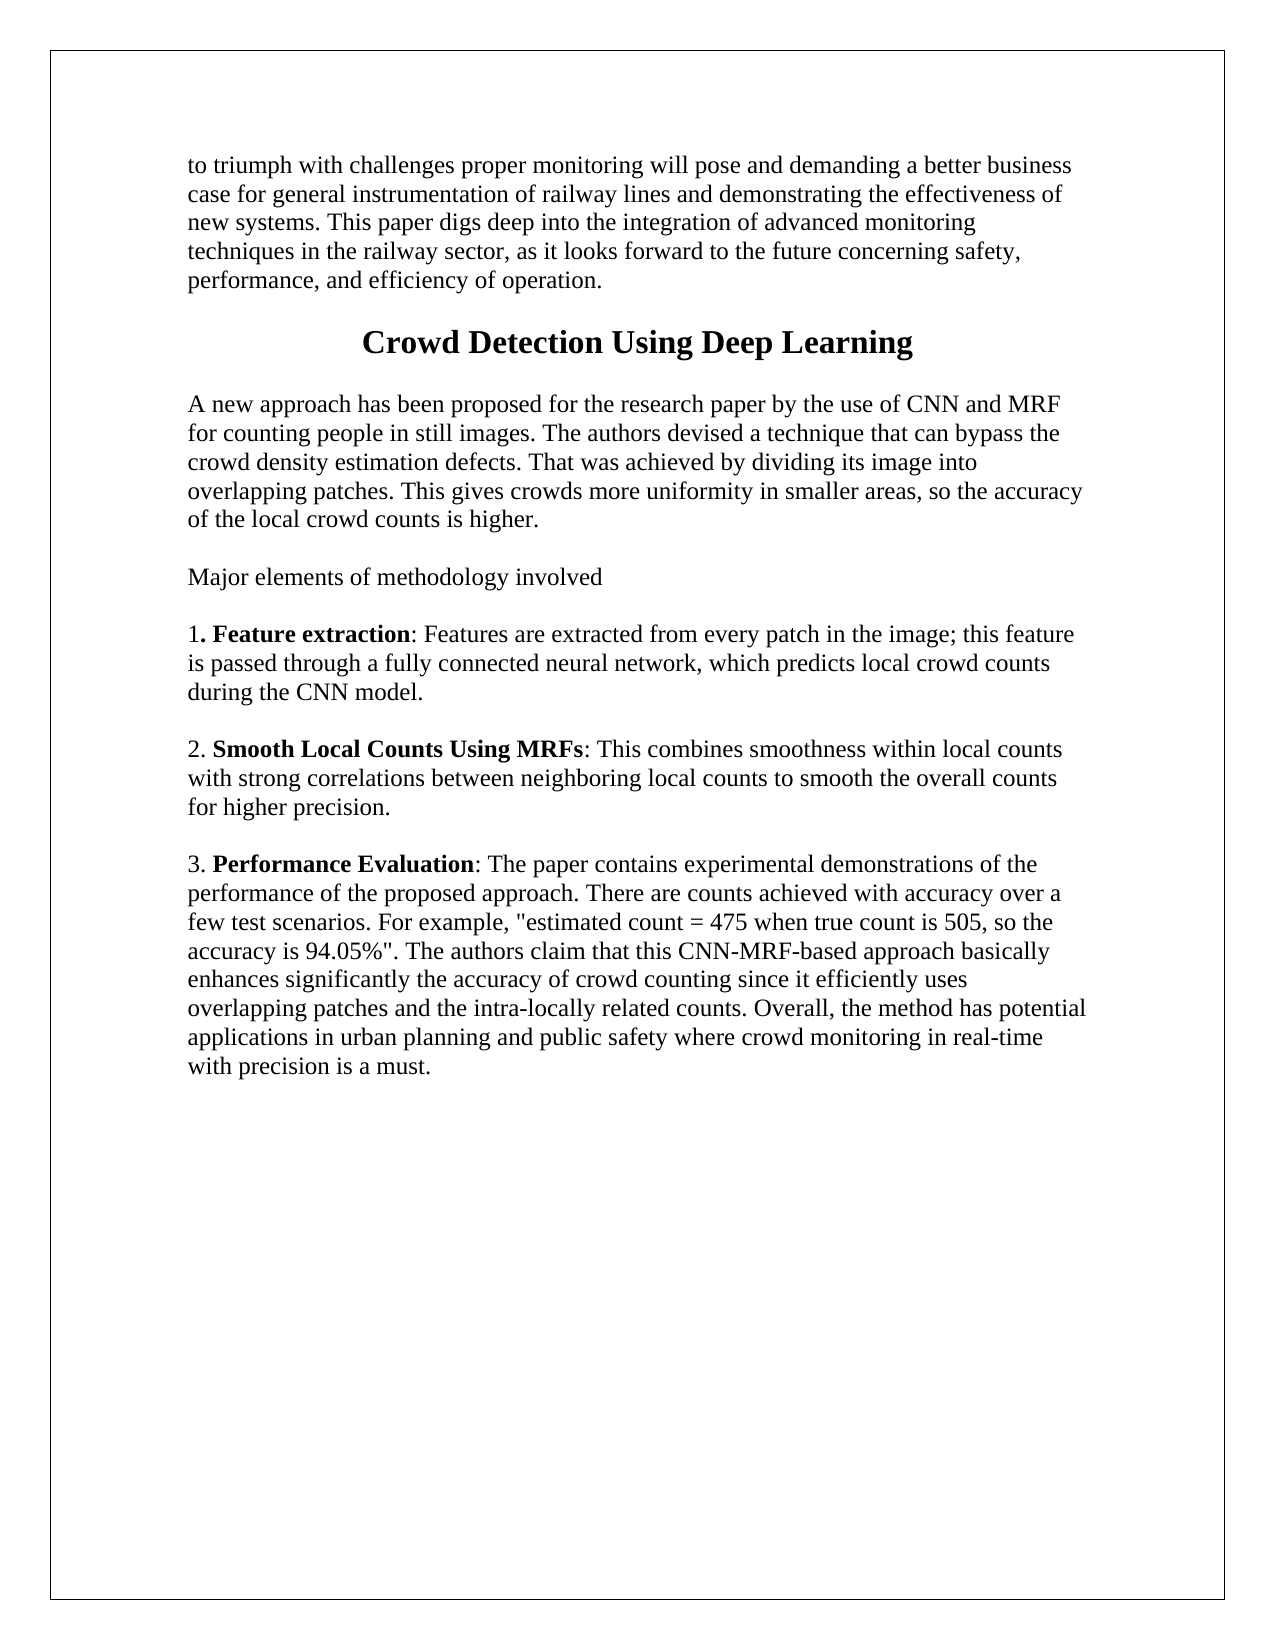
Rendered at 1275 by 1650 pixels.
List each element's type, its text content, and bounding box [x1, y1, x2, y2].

text Major elements of methodology involved [187, 562, 1087, 591]
text 2. Smooth Local Counts Using MRFs: This combines smoothness within local counts with strong correlations between neighboring local counts to smooth the overall counts for higher precision. [187, 734, 1087, 821]
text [187, 150, 1087, 294]
text 3. Performance Evaluation: The paper contains experimental demonstrations of the performance of the proposed approach. There are counts achieved with accuracy over a few test scenarios. For example, "estimated count = 475 when true count is 505, so the accuracy is 94.05%". The authors claim that this CNN-MRF-based approach basically enhances significantly the accuracy of crowd counting since it efficiently uses overlapping patches and the intra-locally related counts. Overall, the method has potential applications in urban planning and public safety where crowd monitoring in real-time with precision is a must. [187, 849, 1087, 1079]
text 1. Feature extraction: Features are extracted from every patch in the image; this feature is passed through a fully connected neural network, which predicts local crowd counts during the CNN model. [187, 619, 1087, 706]
text A new approach has been proposed for the research paper by the use of CNN and MRF for counting people in still images. The authors devised a technique that can bypass the crowd density estimation defects. That was achieved by dividing its image into overlapping patches. This gives crowds more uniformity in smaller areas, so the accuracy of the local crowd counts is higher. [187, 389, 1087, 533]
text Crowd Detection Using Deep Learning [187, 322, 1087, 389]
